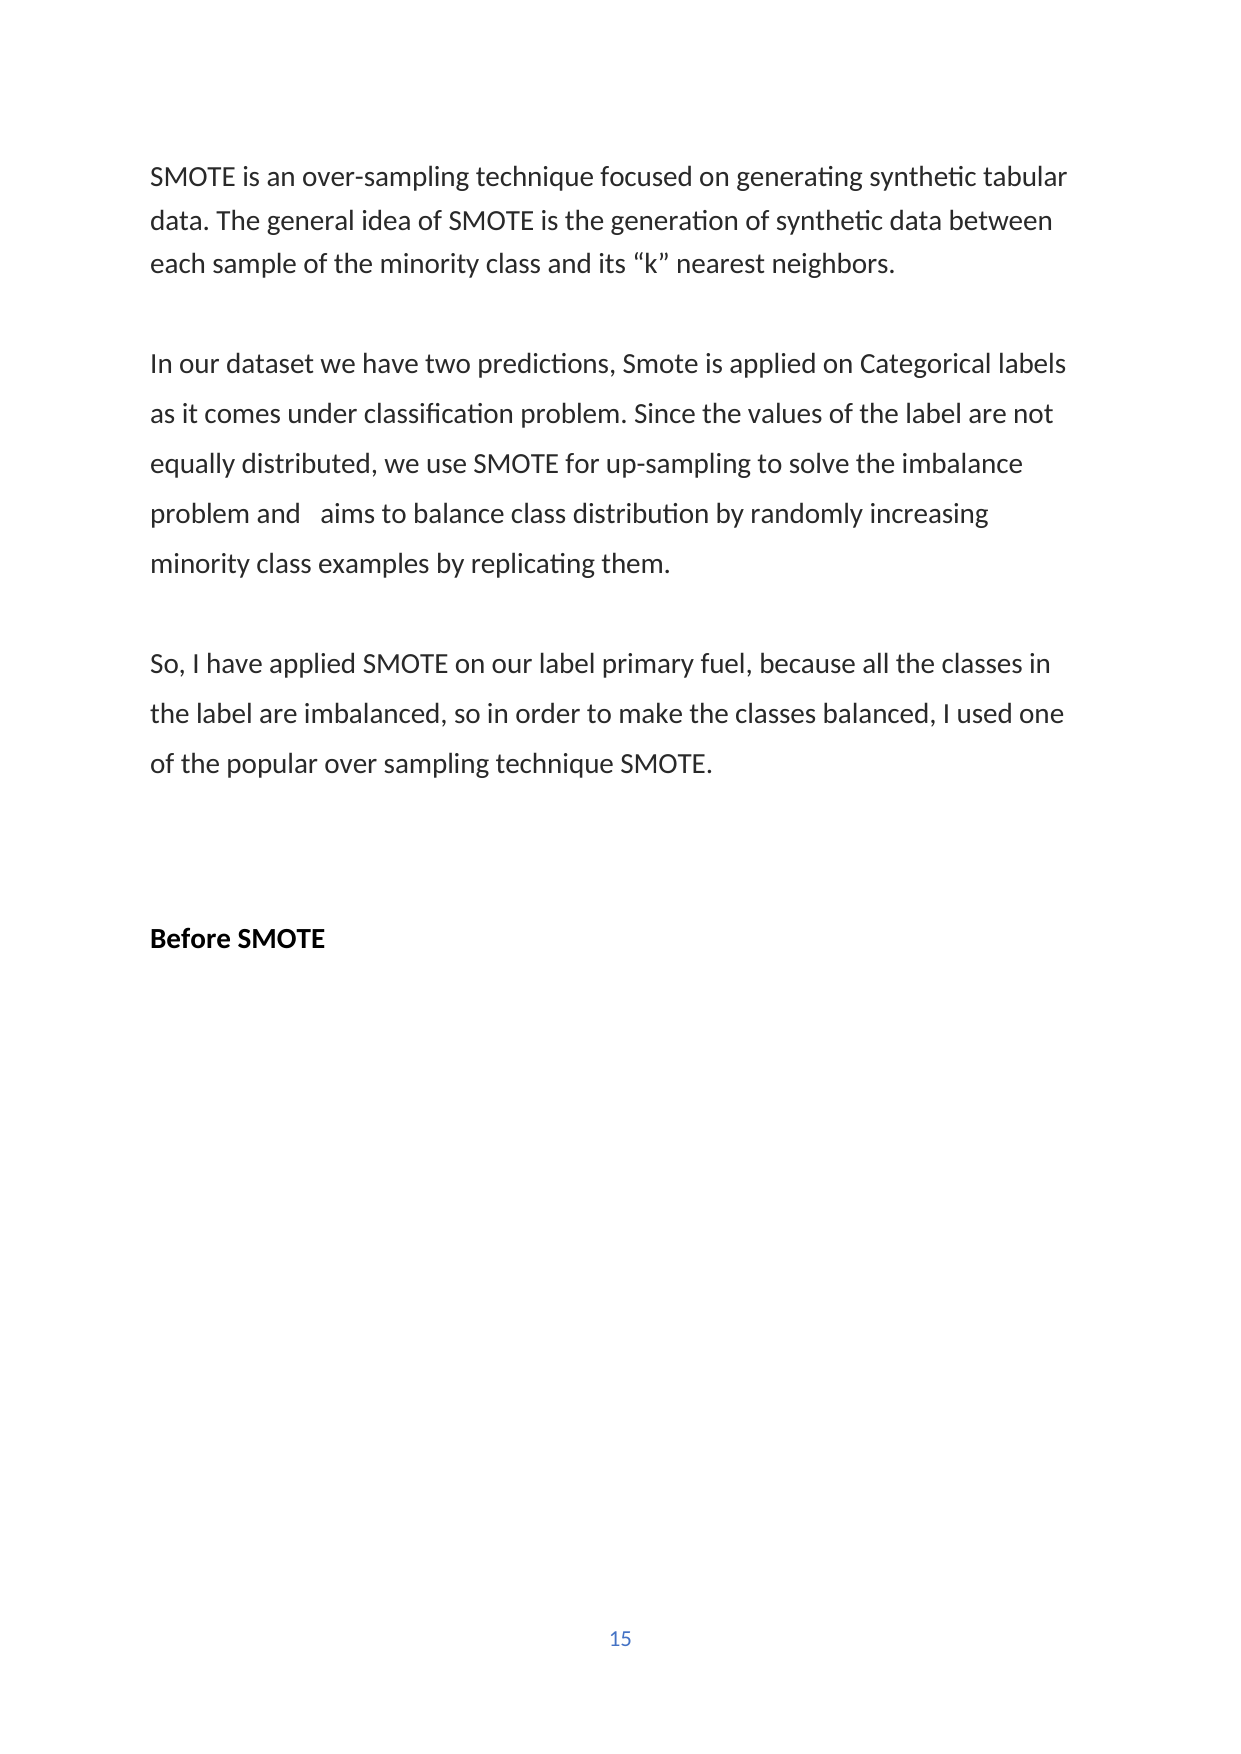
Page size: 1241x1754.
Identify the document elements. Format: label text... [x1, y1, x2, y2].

text In our dataset we have two predictions, Smote is applied on Categorical labels as it comes under classification problem. Since the values of the label are not equally distributed, we use SMOTE for up-sampling to solve the imbalance problem and aims to balance class distribution by randomly increasing minority class examples by replicating them. [150, 331, 1090, 581]
text Before SMOTE [150, 900, 1090, 956]
text So, I have applied SMOTE on our label primary fuel, because all the classes in the label are imbalanced, so in order to make the classes balanced, I used one of the popular over sampling technique SMOTE. [150, 631, 1090, 781]
subtitle SMOTE is an over-sampling technique focused on generating synthetic tabular data. The general idea of SMOTE is the generation of synthetic data between each sample of the minority class and its “k” nearest neighbors. [150, 150, 1090, 281]
